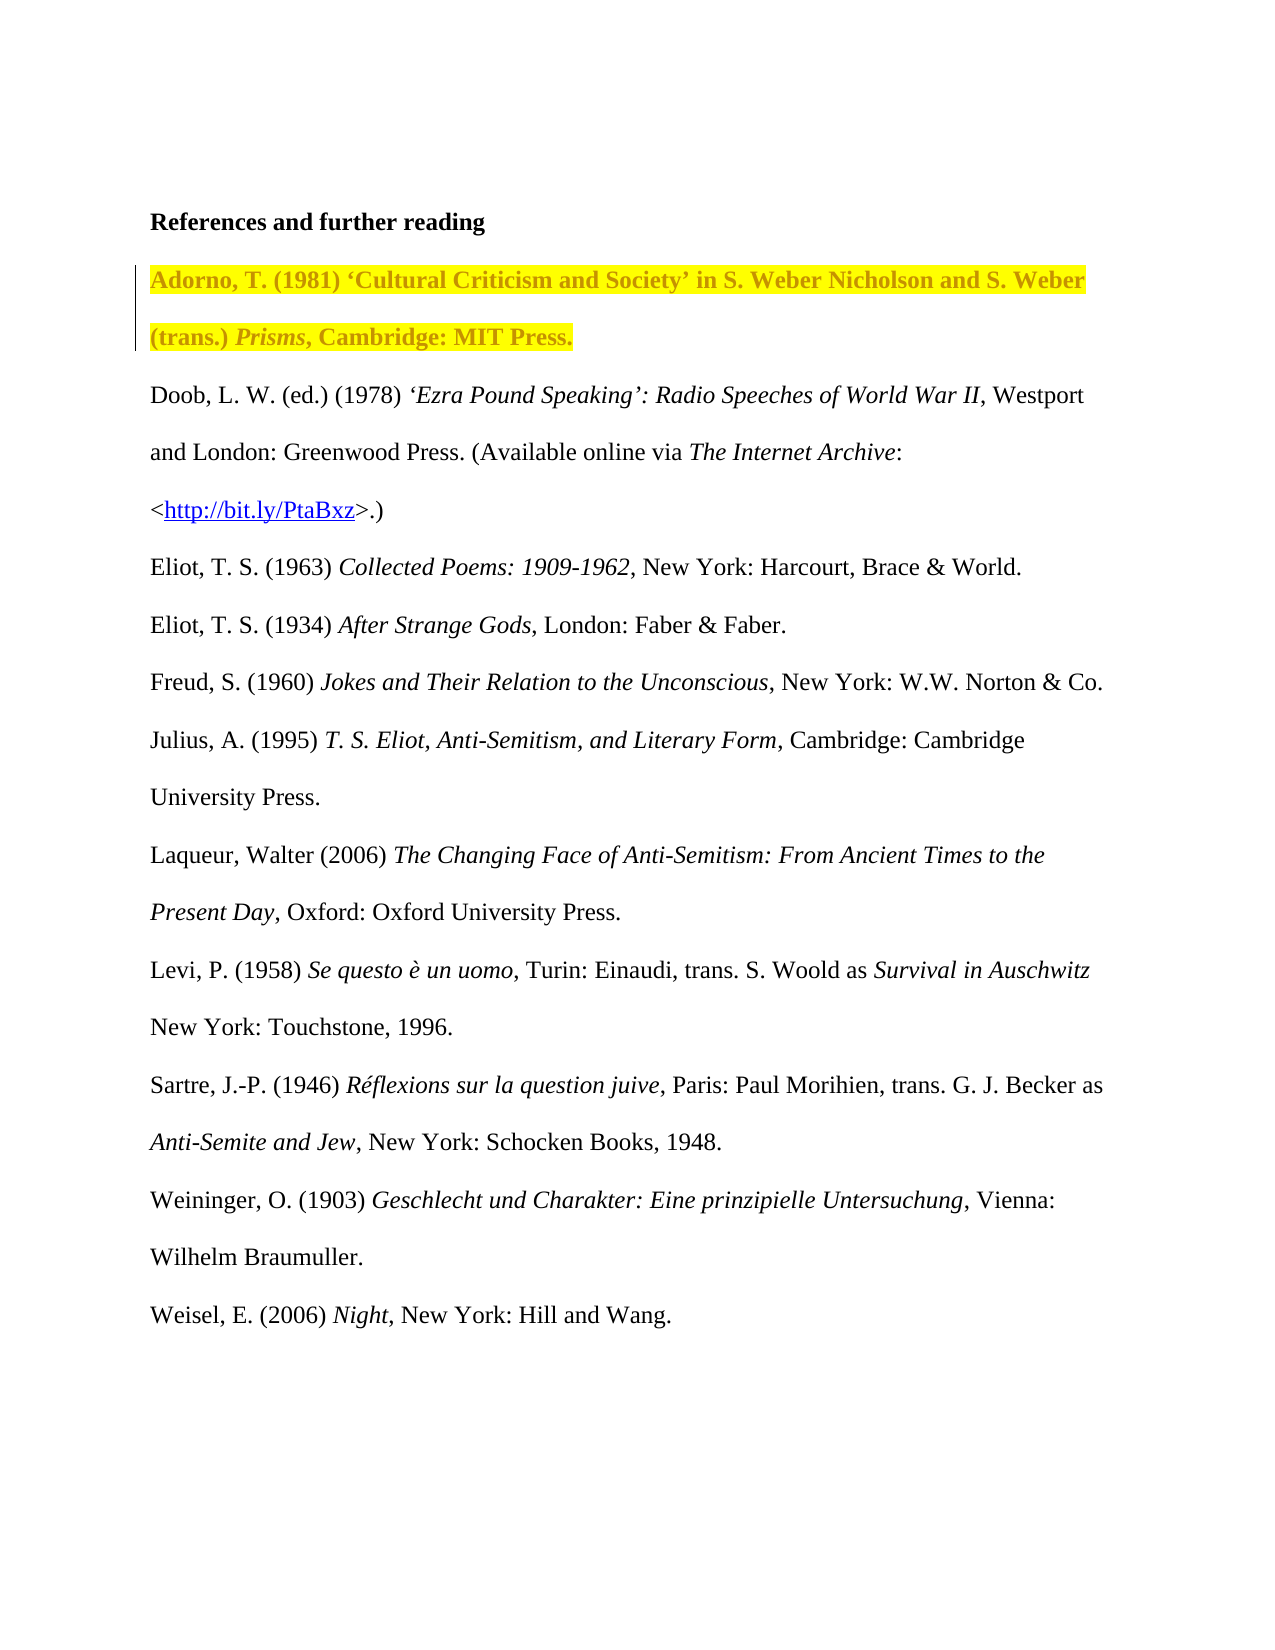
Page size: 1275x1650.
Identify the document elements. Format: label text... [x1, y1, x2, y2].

text Weininger, O. (1903) Geschlecht und Charakter: Eine prinzipielle Untersuchung, Vienna: Wilhelm Braumuller. [150, 1185, 1125, 1271]
text Sartre, J.-P. (1946) Réflexions sur la question juive, Paris: Paul Morihien, trans. G. J. Becker as Anti-Semite and Jew, New York: Schocken Books, 1948. [150, 1070, 1125, 1156]
text Laqueur, Walter (2006) The Changing Face of Anti-Semitism: From Ancient Times to the Present Day, Oxford: Oxford University Press. [150, 840, 1125, 926]
text Adorno, T. (1981) ‘Cultural Criticism and Society’ in S. Weber Nicholson and S. Weber (trans.) Prisms, Cambridge: MIT Press. [150, 265, 1125, 351]
text Levi, P. (1958) Se questo è un uomo, Turin: Einaudi, trans. S. Woold as Survival in Auschwitz New York: Touchstone, 1996. [150, 955, 1125, 1041]
text Julius, A. (1995) T. S. Eliot, Anti-Semitism, and Literary Form, Cambridge: Cambridge University Press. [150, 725, 1125, 811]
text Doob, L. W. (ed.) (1978) ‘Ezra Pound Speaking’: Radio Speeches of World War II, Westport and London: Greenwood Press. (Available online via The Internet Archive: <http://bit.ly/PtaBxz>.) [150, 380, 1125, 524]
text Eliot, T. S. (1934) After Strange Gods, London: Faber & Faber. [150, 610, 1125, 639]
text Weisel, E. (2006) Night, New York: Hill and Wang. [150, 1300, 1125, 1329]
text References and further reading [150, 207, 1125, 236]
text Freud, S. (1960) Jokes and Their Relation to the Unconscious, New York: W.W. Norton & Co. [150, 667, 1125, 696]
text Eliot, T. S. (1963) Collected Poems: 1909-1962, New York: Harcourt, Brace & World. [150, 552, 1125, 581]
